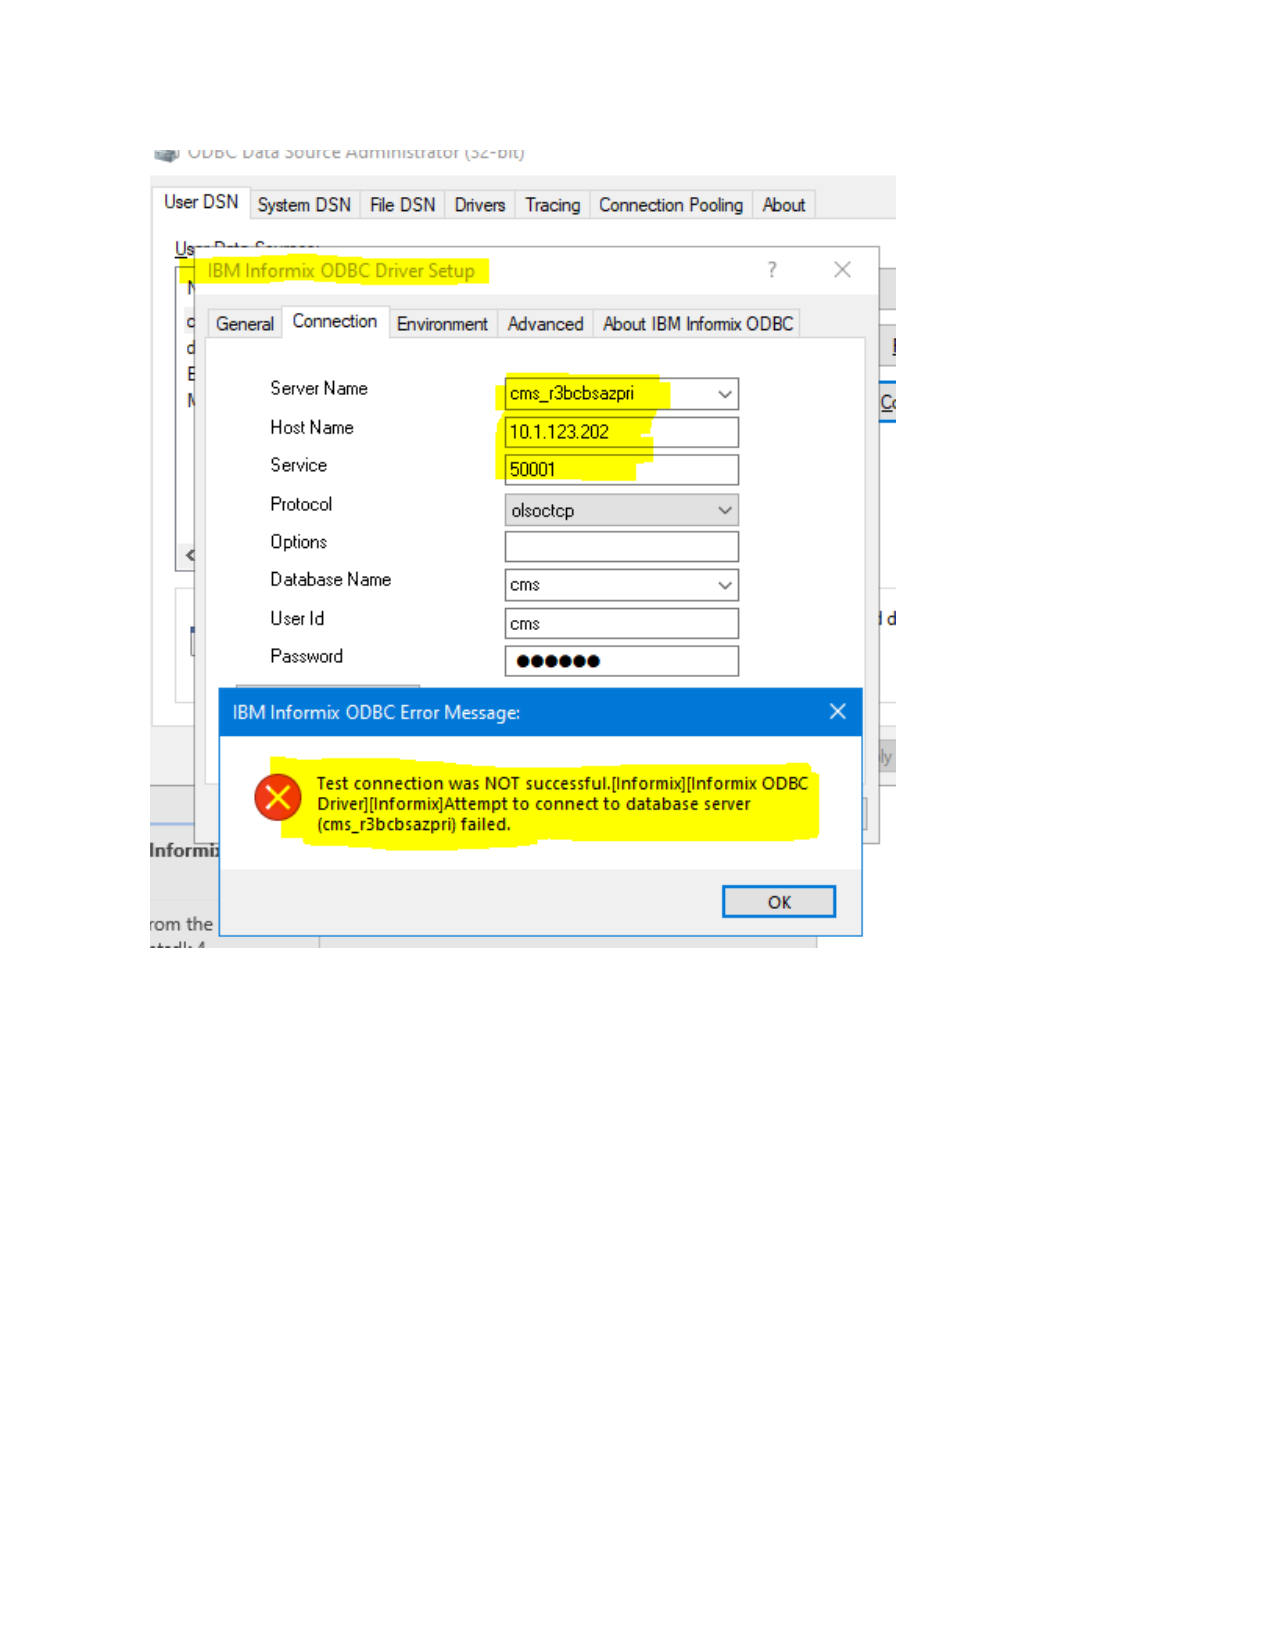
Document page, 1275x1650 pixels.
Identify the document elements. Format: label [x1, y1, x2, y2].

picture [150, 150, 896, 948]
